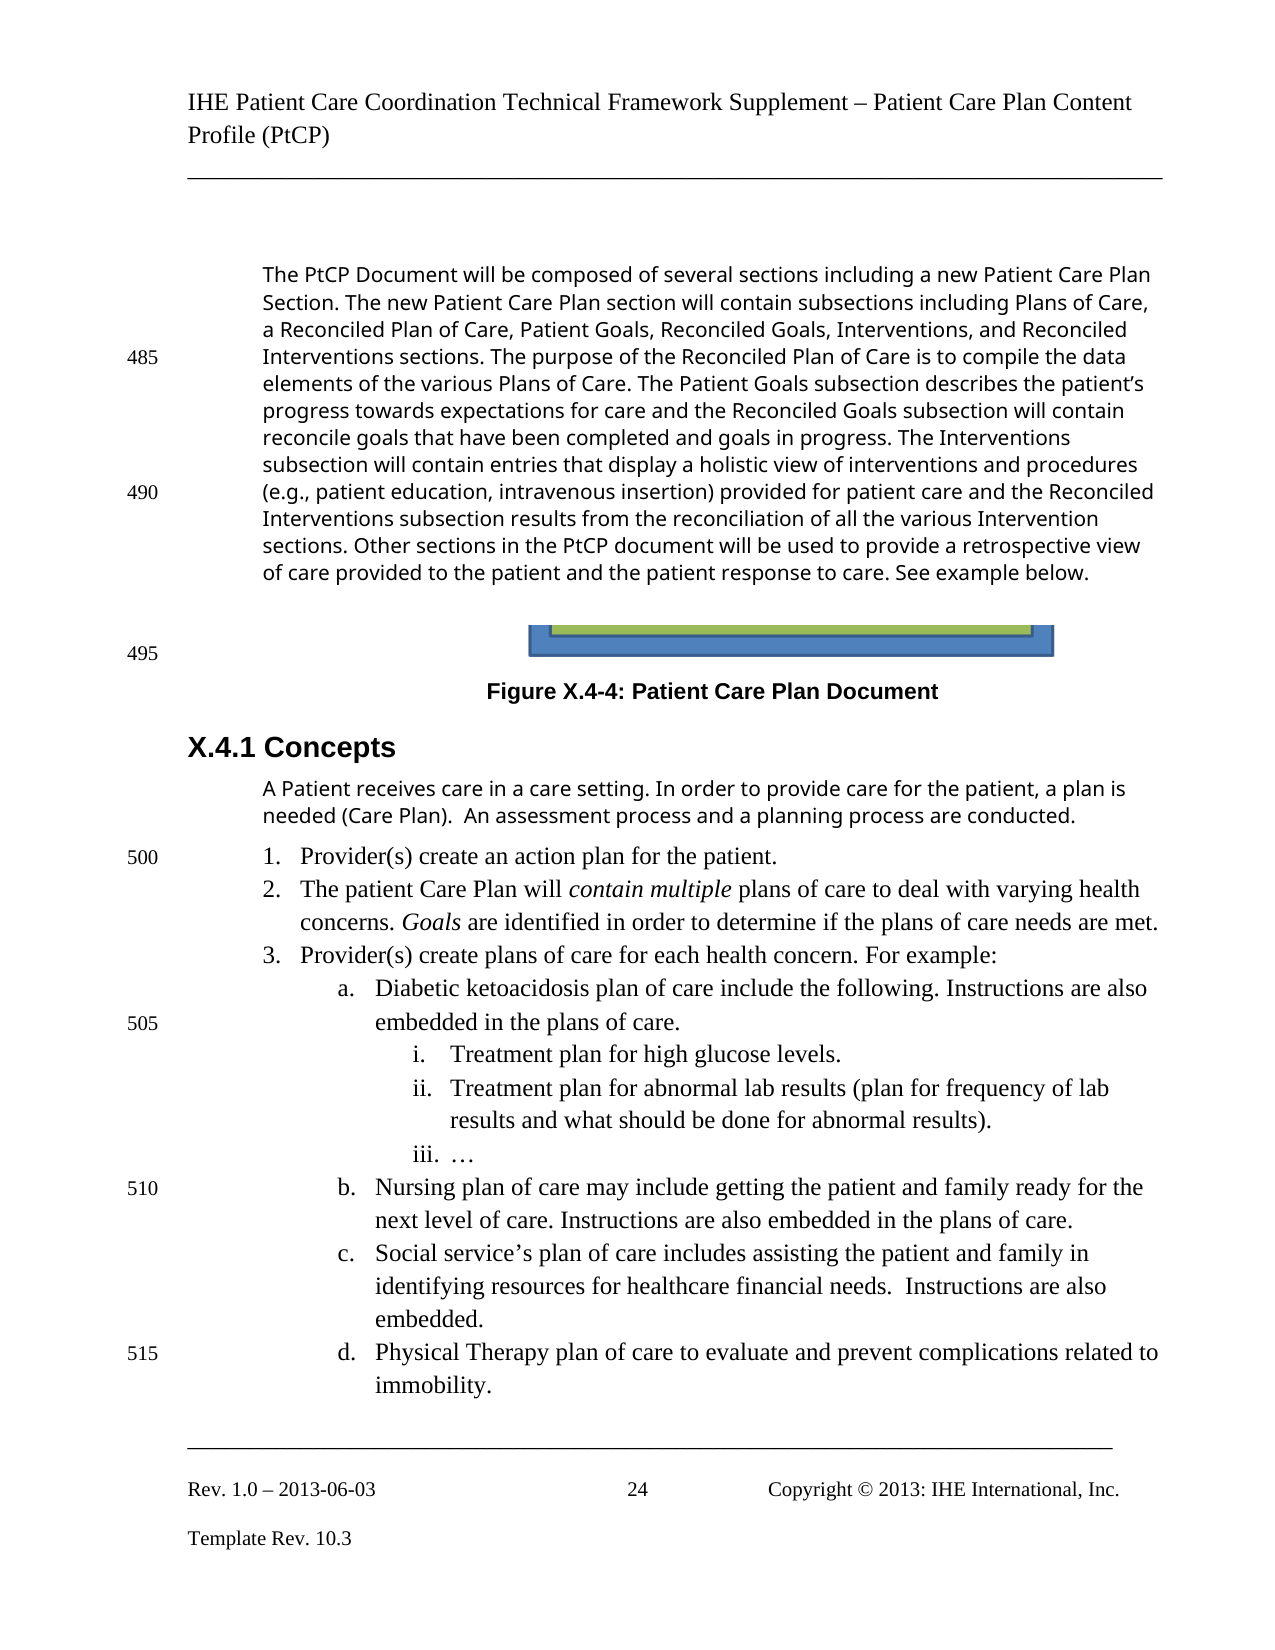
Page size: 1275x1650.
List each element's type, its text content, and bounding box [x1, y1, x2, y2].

list Provider(s) create an action plan for the patient. [262, 841, 1162, 870]
list Treatment plan for abnormal lab results (plan for frequency of lab results and what should be done for abnormal results). [412, 1073, 1162, 1134]
text The PtCP Document will be composed of several sections including a new Patient Care Plan Section. The new Patient Care Plan section will contain subsections including Plans of Care, a Reconciled Plan of Care, Patient Goals, Reconciled Goals, Interventions, and Reconciled Interventions sections. The purpose of the Reconciled Plan of Care is to compile the data elements of the various Plans of Care. The Patient Goals subsection describes the patient’s progress towards expectations for care and the Reconciled Goals subsection will contain reconcile goals that have been completed and goals in progress. The Interventions subsection will contain entries that display a holistic view of interventions and procedures (e.g., patient education, intravenous insertion) provided for patient care and the Reconciled Interventions subsection results from the reconciliation of all the various Intervention sections. Other sections in the PtCP document will be used to provide a retrospective view of care provided to the patient and the patient response to care. See example below. [262, 261, 1162, 586]
text A Patient receives care in a care setting. In order to provide care for the patient, a plan is needed (Care Plan). An assessment process and a planning process are conducted. [262, 775, 1162, 829]
title Figure X.4-4: Patient Care Plan Document [262, 678, 1162, 705]
list Diabetic ketoacidosis plan of care include the following. Instructions are also embedded in the plans of care. [337, 973, 1162, 1035]
list Treatment plan for high glucose levels. [412, 1039, 1162, 1068]
list … [412, 1139, 1162, 1167]
picture [262, 625, 1238, 660]
subtitle X.4.1 Concepts [187, 730, 1162, 763]
list Nursing plan of care may include getting the patient and family ready for the next level of care. Instructions are also embedded in the plans of care. [337, 1172, 1162, 1233]
list Provider(s) create plans of care for each health concern. For example: [262, 941, 1162, 969]
list Physical Therapy plan of care to evaluate and prevent complications related to immobility. [337, 1337, 1162, 1398]
list Social service’s plan of care includes assisting the patient and family in identifying resources for healthcare financial needs. Instructions are also embedded. [337, 1238, 1162, 1332]
list The patient Care Plan will contain multiple plans of care to deal with varying health concerns. Goals are identified in order to determine if the plans of care needs are met. [262, 874, 1162, 936]
